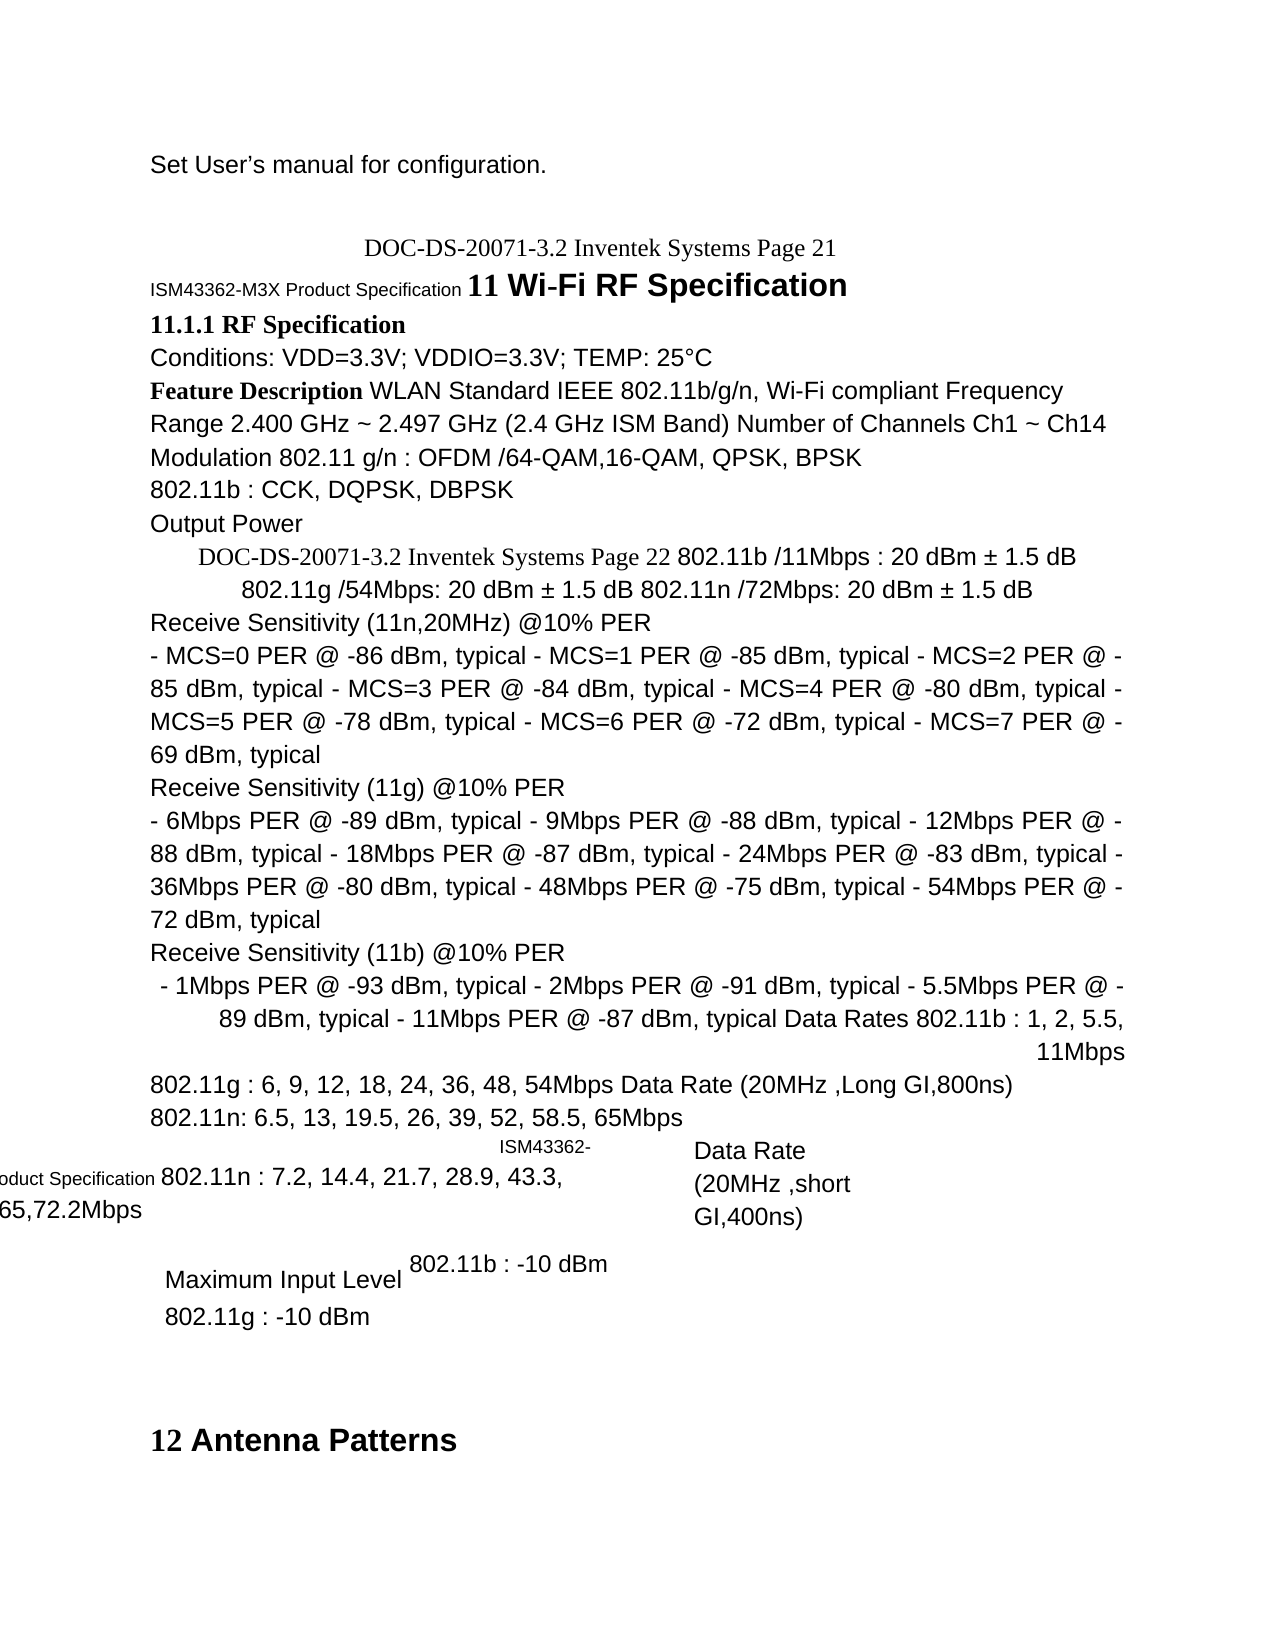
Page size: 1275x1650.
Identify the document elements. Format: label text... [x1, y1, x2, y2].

text 802.11b : CCK, DQPSK, DBPSK [150, 476, 1125, 504]
text Receive Sensitivity (11n,20MHz) @10% PER [150, 608, 1125, 636]
text 12 Antenna Patterns [150, 1421, 471, 1458]
text DOC-DS-20071-3.2 Inventek Systems Page 22 802.11b /11Mbps : 20 dBm ± 1.5 dB 802.11g /54Mbps: 20 dBm ± 1.5 dB 802.11n /72Mbps: 20 dBm ± 1.5 dB [150, 542, 1125, 603]
text Receive Sensitivity (11b) @10% PER [150, 938, 1125, 967]
text 802.11g : 6, 9, 12, 18, 24, 36, 48, 54Mbps Data Rate (20MHz ,Long GI,800ns) [150, 1070, 1125, 1099]
text Conditions: VDD=3.3V; VDDIO=3.3V; TEMP: 25°C [150, 343, 1125, 372]
text - MCS=0 PER @ -86 dBm, typical - MCS=1 PER @ -85 dBm, typical - MCS=2 PER @ -85 dBm, typical - MCS=3 PER @ -84 dBm, typical - MCS=4 PER @ -80 dBm, typical - MCS=5 PER @ -78 dBm, typical - MCS=6 PER @ -72 dBm, typical - MCS=7 PER @ -69 dBm, typical [150, 641, 1125, 768]
text Receive Sensitivity (11g) @10% PER [150, 773, 1125, 802]
text Feature Description WLAN Standard IEEE 802.11b/g/n, Wi-Fi compliant Frequency Range 2.400 GHz ~ 2.497 GHz (2.4 GHz ISM Band) Number of Channels Ch1 ~ Ch14 Modulation 802.11 g/n : OFDM /64-QAM,16-QAM, QPSK, BPSK [150, 376, 1125, 471]
text Data Rate (20MHz ,short GI,400ns) [693, 1136, 966, 1231]
text DOC-DS-20071-3.2 Inventek Systems Page 21 [150, 233, 1051, 262]
text - 1Mbps PER @ -93 dBm, typical - 2Mbps PER @ -91 dBm, typical - 5.5Mbps PER @ -89 dBm, typical - 11Mbps PER @ -87 dBm, typical Data Rates 802.11b : 1, 2, 5.5, 11Mbps [150, 971, 1125, 1066]
text ISM43362-M3X Product Specification 802.11n : 7.2, 14.4, 21.7, 28.9, 43.3, 57.8, 65,72.2Mbps [0, 1136, 596, 1224]
text Maximum Input Level 802.11b : -10 dBm 802.11g : -10 dBm [164, 1249, 669, 1331]
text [150, 150, 1067, 179]
text 11.1.1 RF Specification [150, 309, 1125, 339]
text 802.11n: 6.5, 13, 19.5, 26, 39, 52, 58.5, 65Mbps [150, 1103, 1125, 1132]
text Output Power [150, 508, 1125, 537]
text - 6Mbps PER @ -89 dBm, typical - 9Mbps PER @ -88 dBm, typical - 12Mbps PER @ -88 dBm, typical - 18Mbps PER @ -87 dBm, typical - 24Mbps PER @ -83 dBm, typical - 36Mbps PER @ -80 dBm, typical - 48Mbps PER @ -75 dBm, typical - 54Mbps PER @ -72 dBm, typical [150, 806, 1125, 934]
text ISM43362-M3X Product Specification 11 Wi-Fi RF Specification [150, 266, 1125, 303]
